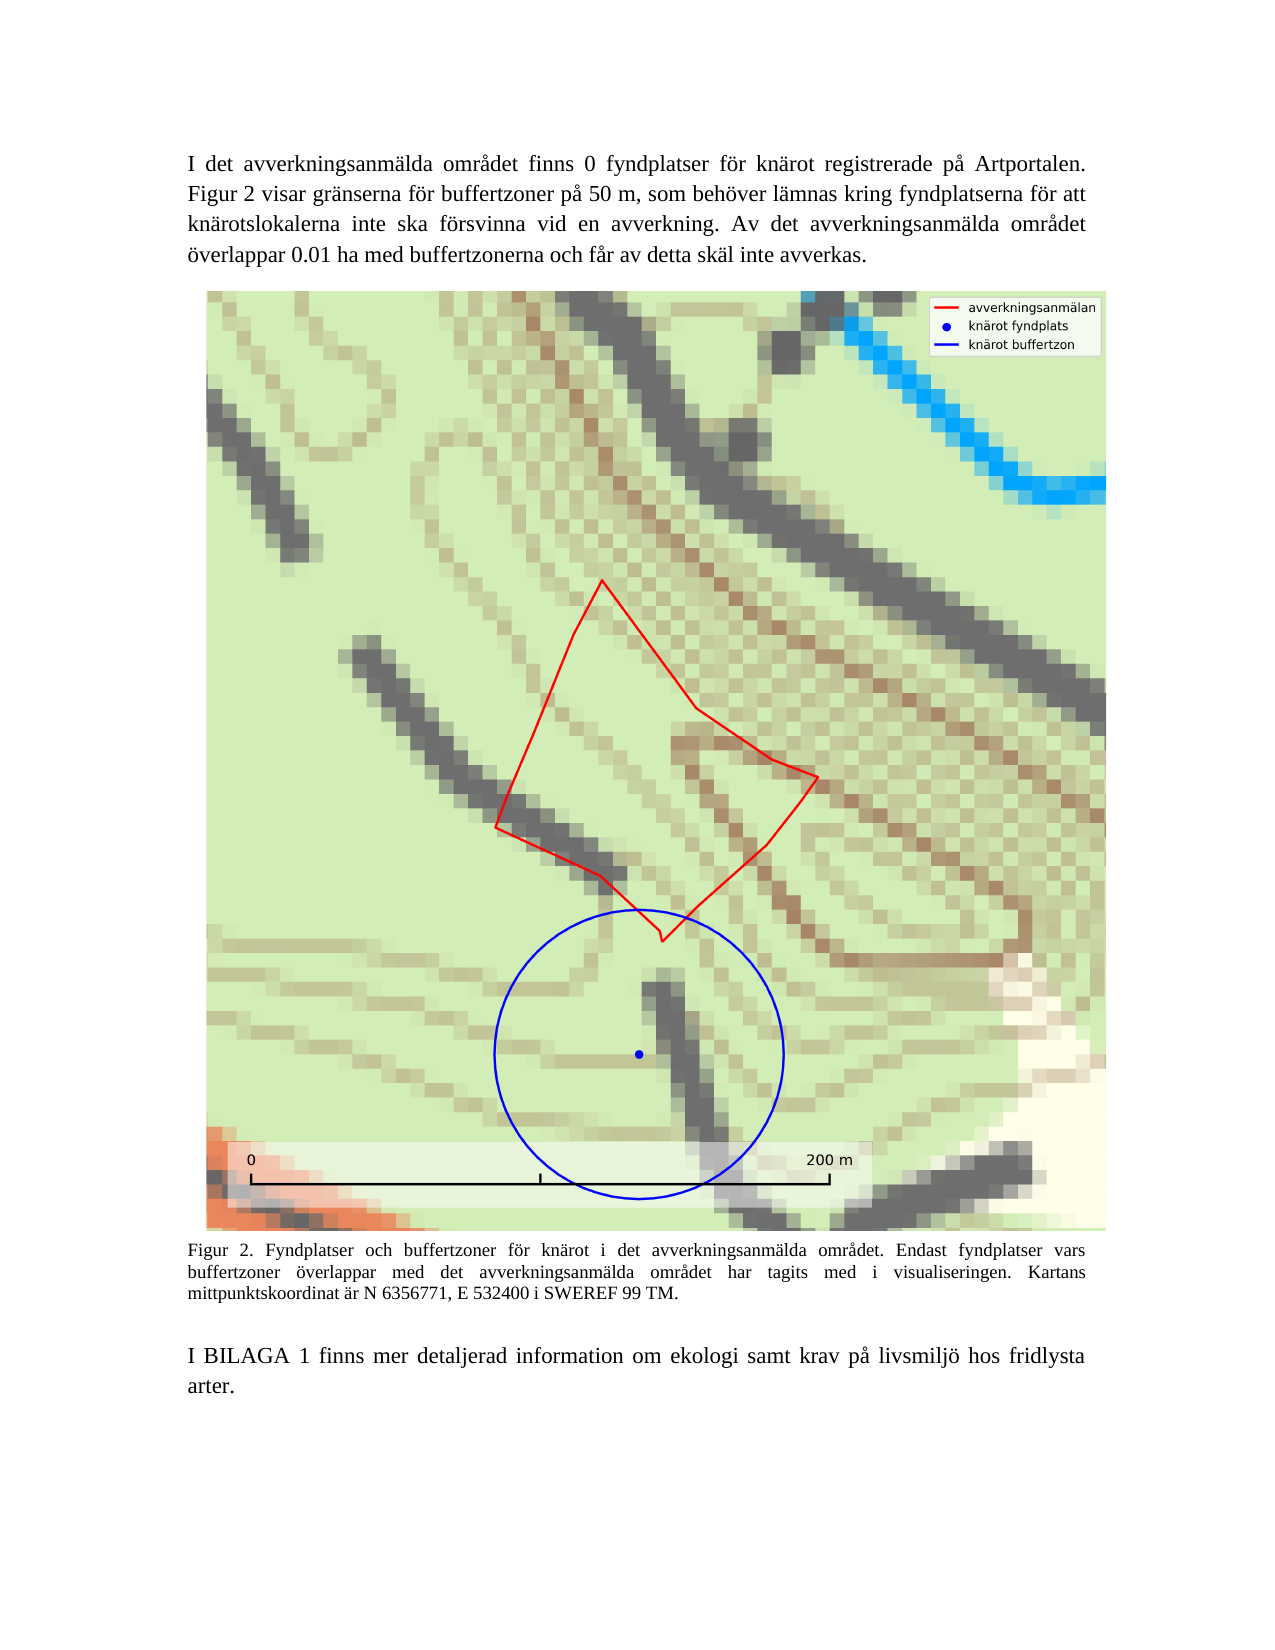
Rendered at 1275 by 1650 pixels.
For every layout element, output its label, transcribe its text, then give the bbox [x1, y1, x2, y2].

picture [206, 291, 1107, 1231]
text I BILAGA 1 finns mer detaljerad information om ekologi samt krav på livsmiljö hos fridlysta arter. [187, 1342, 1087, 1398]
text Figur 2. Fyndplatser och buffertzoner för knärot i det avverkningsanmälda området. Endast fyndplatser vars buffertzoner överlappar med det avverkningsanmälda området har tagits med i visualiseringen. Kartans mittpunktskoordinat är N 6356771, E 532400 i SWEREF 99 TM. [187, 1239, 1087, 1304]
text I det avverkningsanmälda området finns 0 fyndplatser för knärot registrerade på Artportalen. Figur 2 visar gränserna för buffertzoner på 50 m, som behöver lämnas kring fyndplatserna för att knärotslokalerna inte ska försvinna vid en avverkning. Av det avverkningsanmälda området överlappar 0.01 ha med buffertzonerna och får av detta skäl inte avverkas. [187, 150, 1087, 267]
